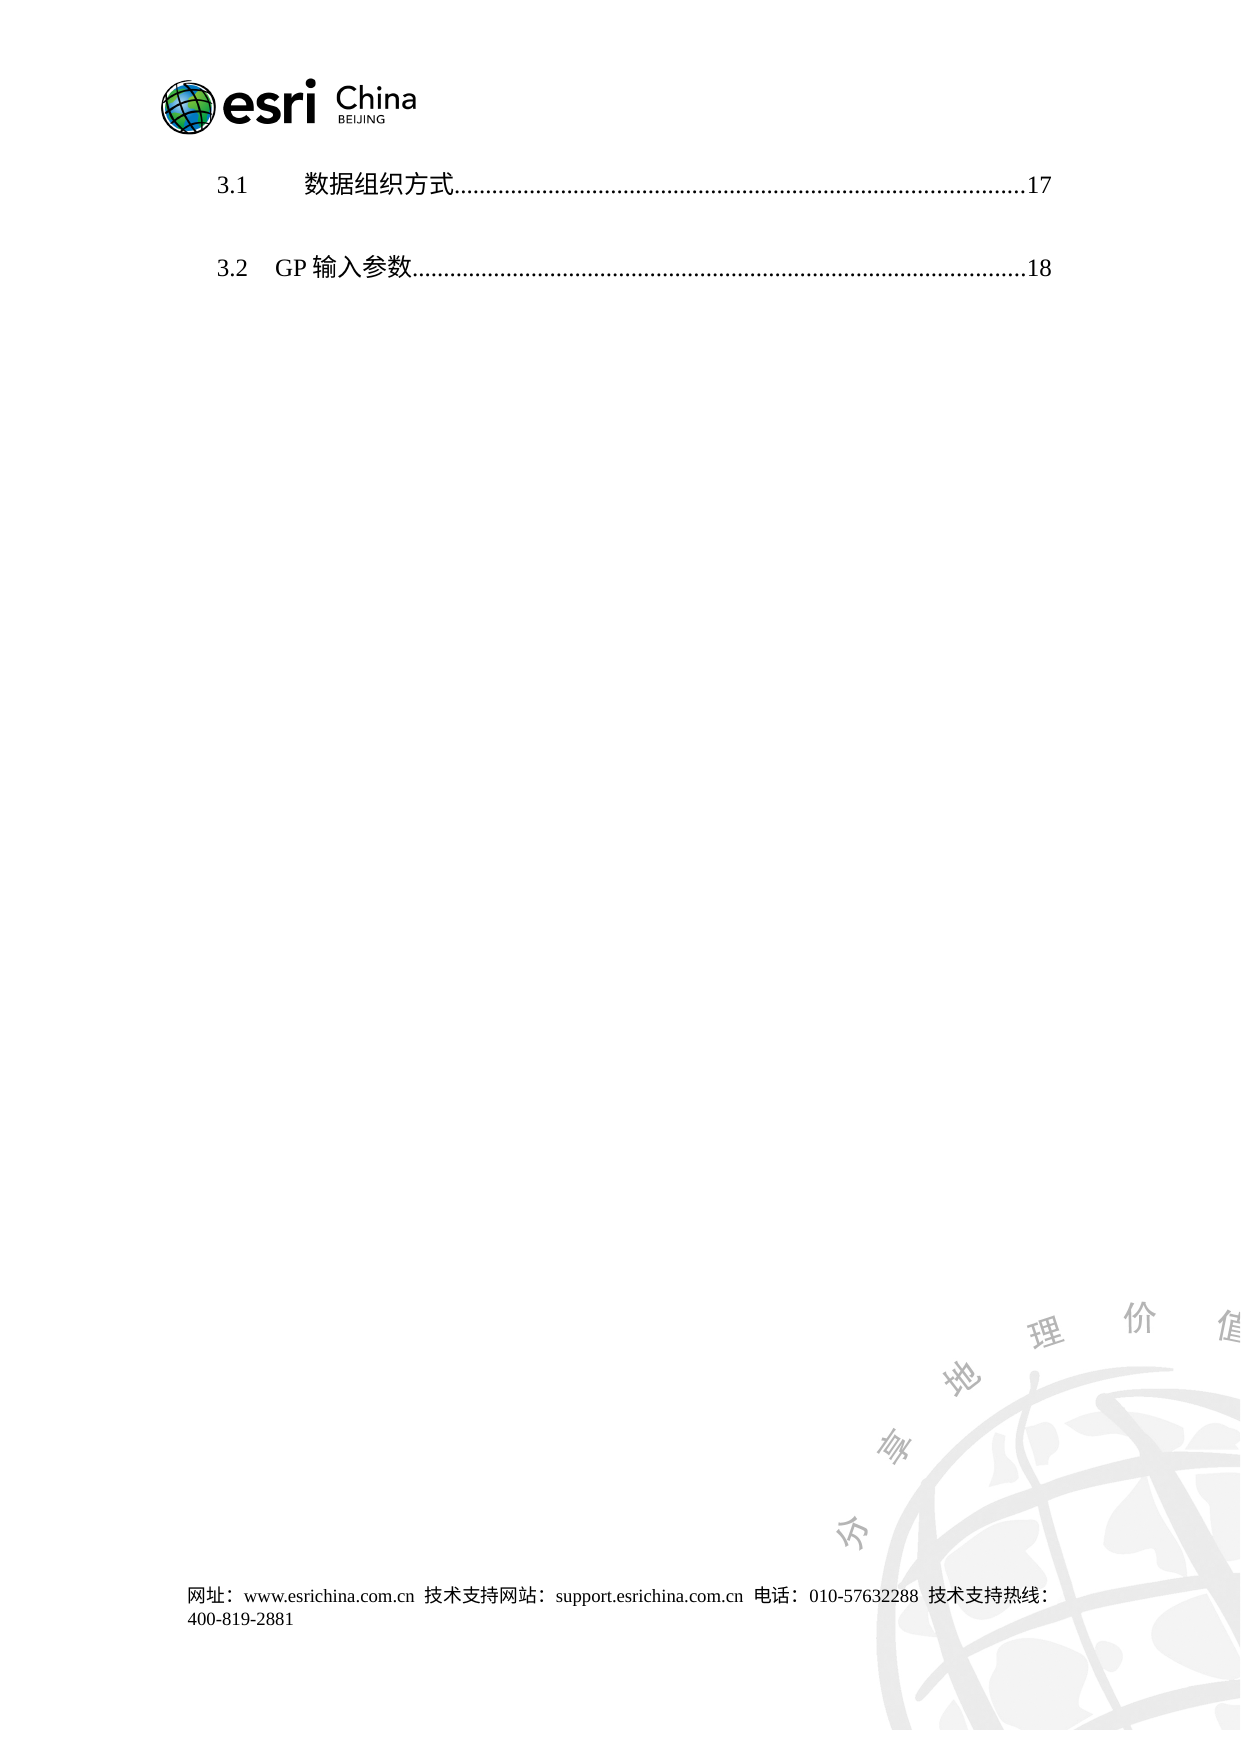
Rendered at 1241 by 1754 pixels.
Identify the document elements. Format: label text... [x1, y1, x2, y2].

text 3.2 GP输入参数 18 [217, 233, 1053, 298]
picture [142, 64, 441, 150]
text 3.1 数据组织方式 17 [217, 150, 1053, 215]
picture [813, 1225, 1241, 1730]
